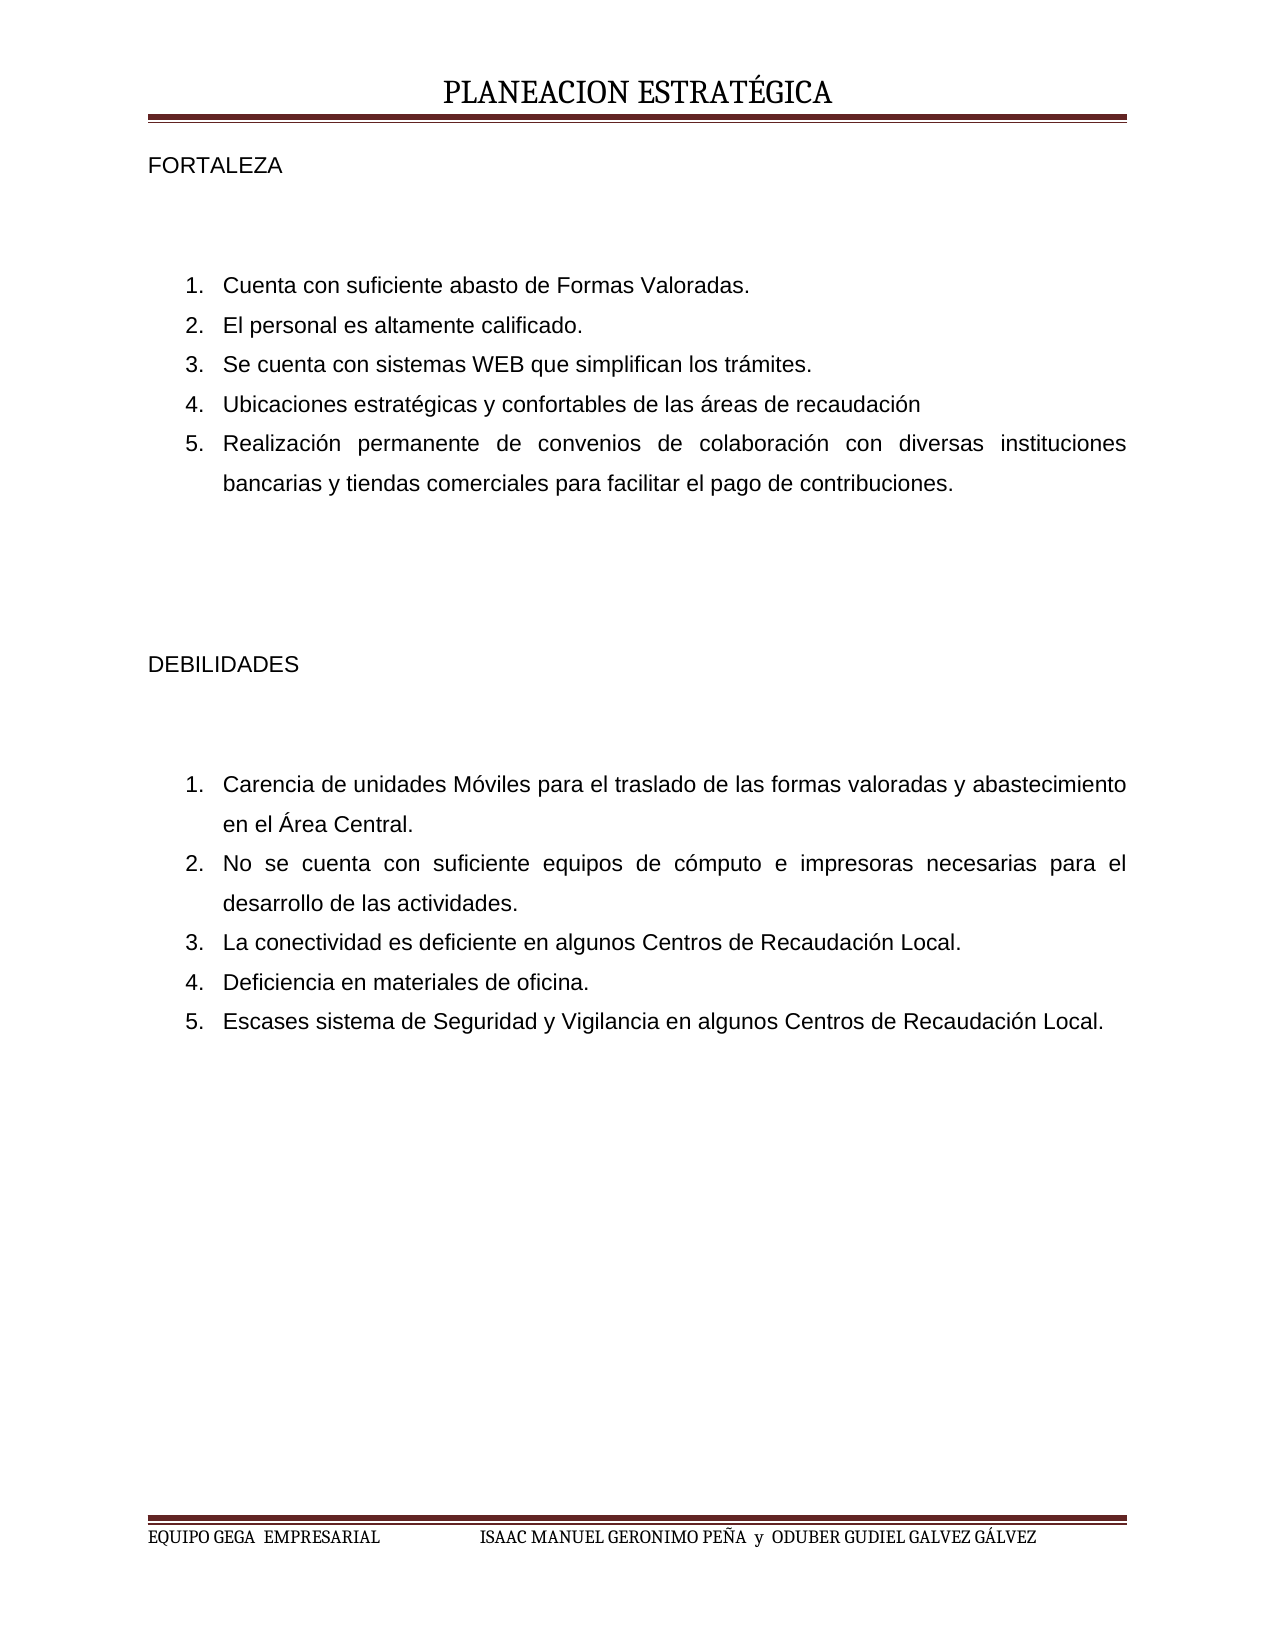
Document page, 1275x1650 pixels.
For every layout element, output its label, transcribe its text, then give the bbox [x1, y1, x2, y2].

list Escases sistema de Seguridad y Vigilancia en algunos Centros de Recaudación Local. [185, 1008, 1127, 1034]
text DEBILIDADES [148, 651, 1127, 677]
list Se cuenta con sistemas WEB que simplifican los trámites. [185, 351, 1127, 377]
list Realización permanente de convenios de colaboración con diversas instituciones bancarias y tiendas comerciales para facilitar el pago de contribuciones. [185, 430, 1127, 496]
list Carencia de unidades Móviles para el traslado de las formas valoradas y abastecimiento en el Área Central. [185, 771, 1127, 837]
list Ubicaciones estratégicas y confortables de las áreas de recaudación [185, 391, 1127, 417]
list El personal es altamente calificado. [185, 312, 1127, 338]
list La conectividad es deficiente en algunos Centros de Recaudación Local. [185, 929, 1127, 955]
list No se cuenta con suficiente equipos de cómputo e impresoras necesarias para el desarrollo de las actividades. [185, 850, 1127, 916]
list Deficiencia en materiales de oficina. [185, 968, 1127, 995]
list Cuenta con suficiente abasto de Formas Valoradas. [185, 272, 1127, 298]
text FORTALEZA [148, 152, 1127, 178]
